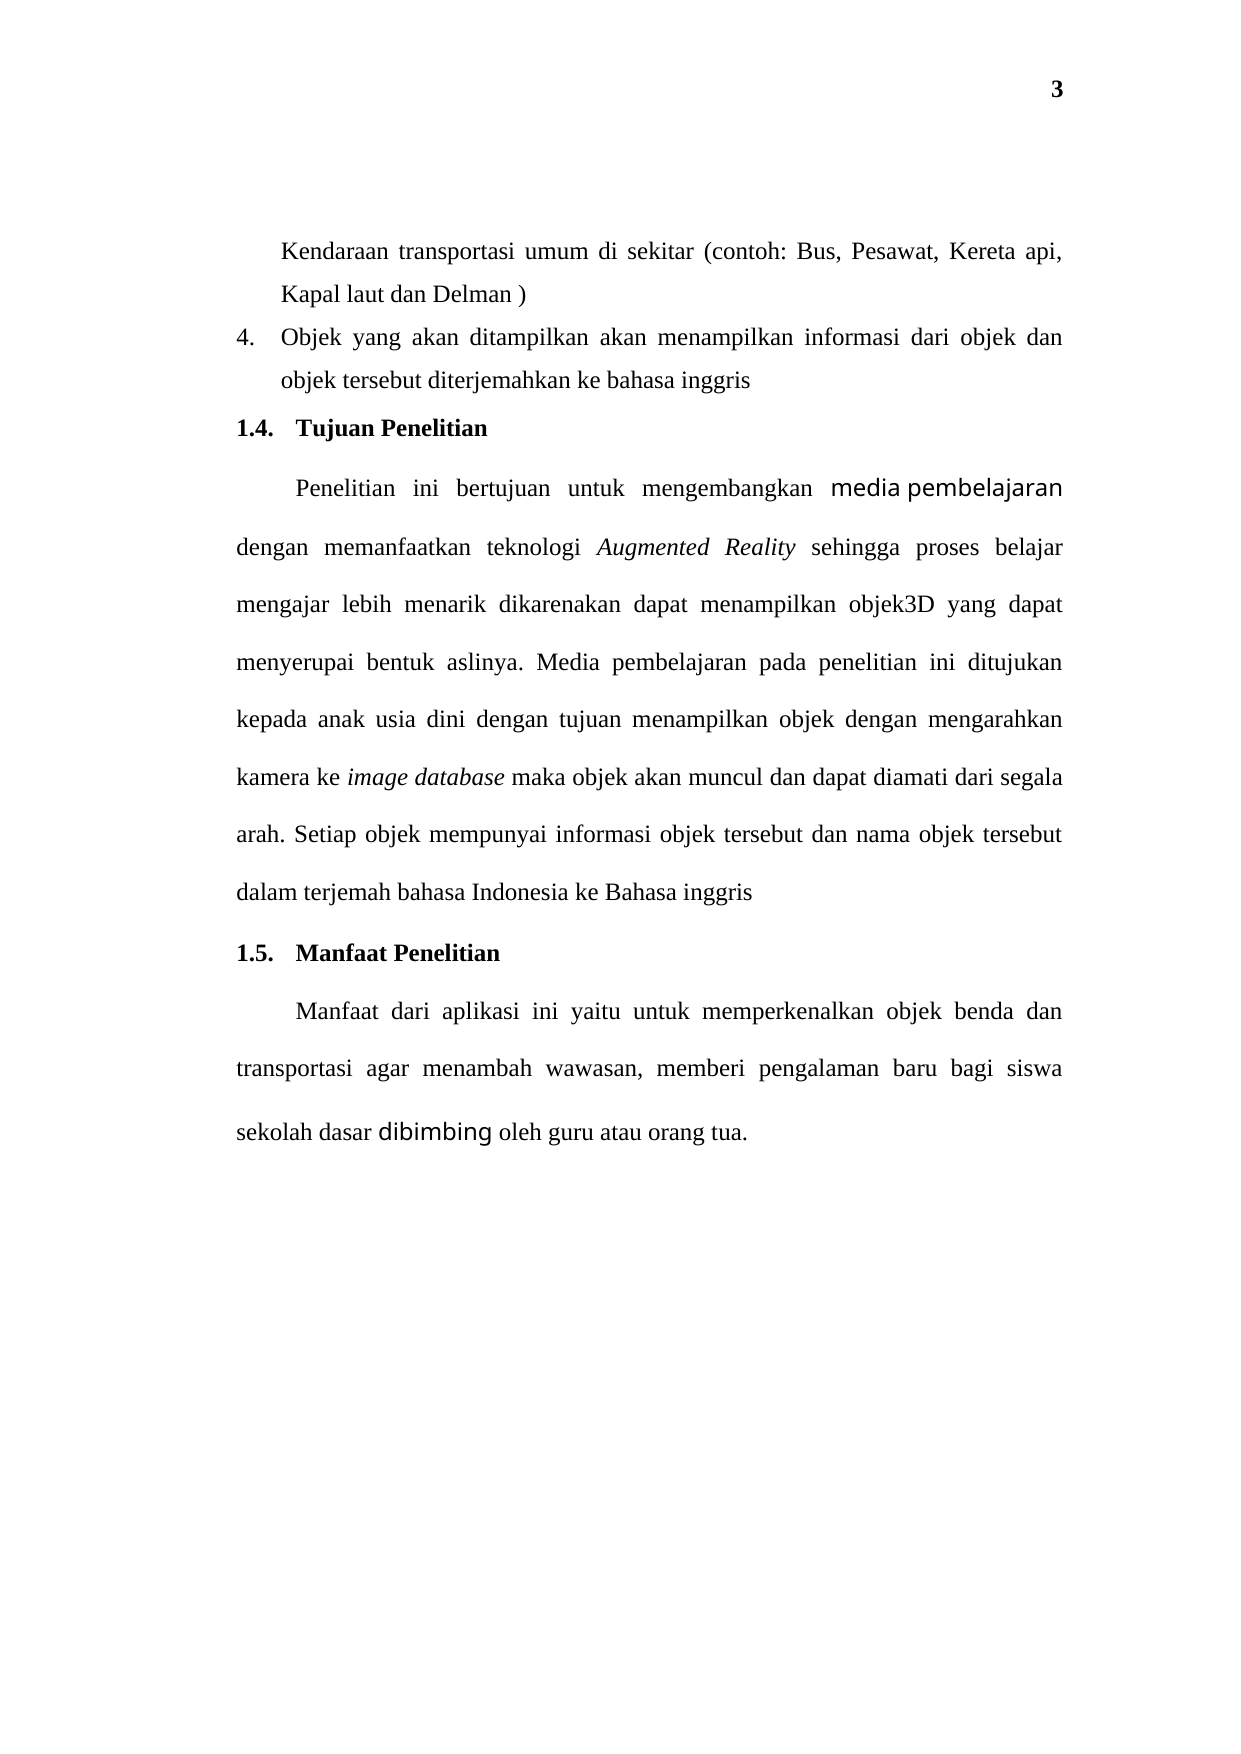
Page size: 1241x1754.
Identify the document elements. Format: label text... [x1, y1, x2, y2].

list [236, 236, 1063, 308]
list Tujuan Penelitian [236, 413, 1063, 442]
text Manfaat dari aplikasi ini yaitu untuk memperkenalkan objek benda dan transportasi agar menambah wawasan, memberi pengalaman baru bagi siswa sekolah dasar dibimbing oleh guru atau orang tua. [236, 996, 1063, 1147]
text Penelitian ini bertujuan untuk mengembangkan media pembelajaran dengan memanfaatkan teknologi Augmented Reality sehingga proses belajar mengajar lebih menarik dikarenakan dapat menampilkan objek3D yang dapat menyerupai bentuk aslinya. Media pembelajaran pada penelitian ini ditujukan kepada anak usia dini dengan tujuan menampilkan objek dengan mengarahkan kamera ke image database maka objek akan muncul dan dapat diamati dari segala arah. Setiap objek mempunyai informasi objek tersebut dan nama objek tersebut dalam terjemah bahasa Indonesia ke Bahasa inggris [236, 470, 1063, 906]
list Objek yang akan ditampilkan akan menampilkan informasi dari objek dan objek tersebut diterjemahkan ke bahasa inggris [236, 322, 1063, 394]
list Manfaat Penelitian [236, 938, 1063, 967]
